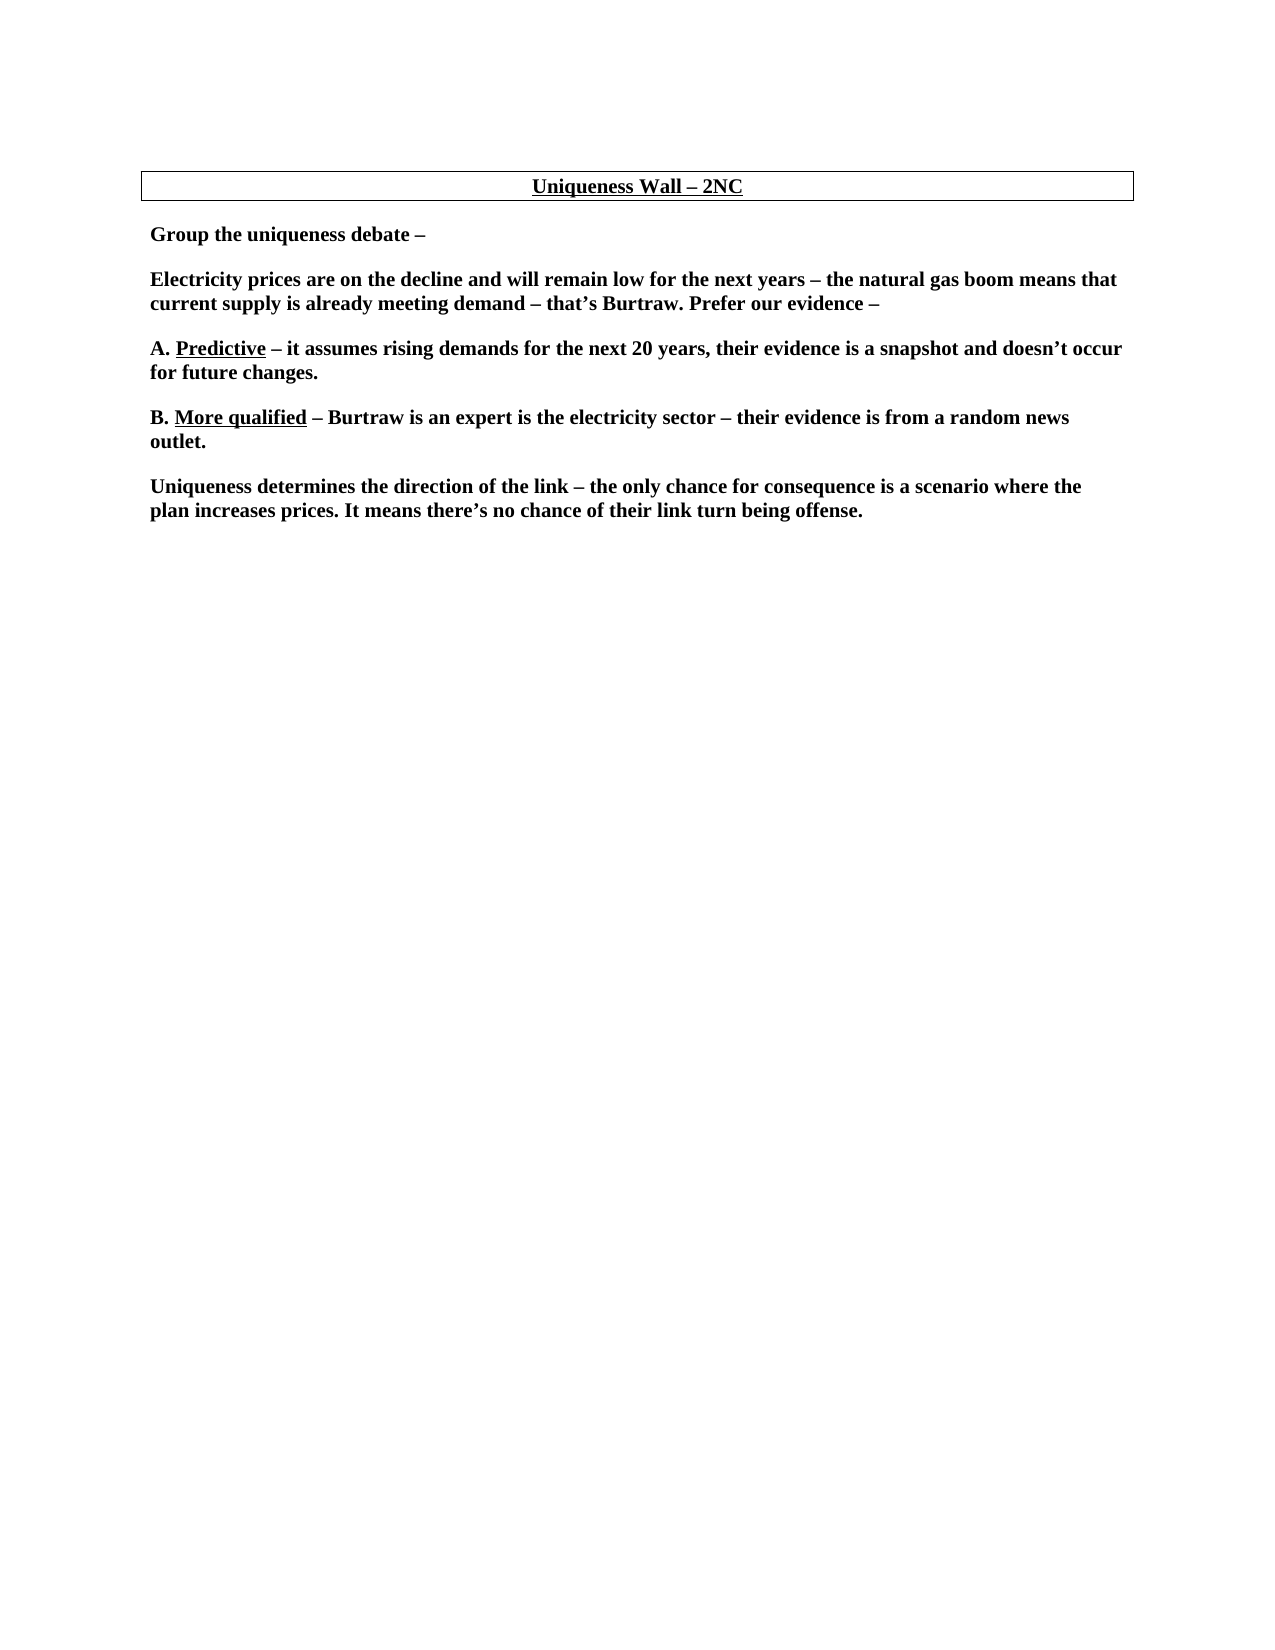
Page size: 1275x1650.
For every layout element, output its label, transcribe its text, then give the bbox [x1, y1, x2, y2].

subtitle Group the uniqueness debate – [150, 222, 1125, 246]
subtitle B. More qualified – Burtraw is an expert is the electricity sector – their evidence is from a random news outlet. [150, 405, 1125, 453]
subtitle A. Predictive – it assumes rising demands for the next 20 years, their evidence is a snapshot and doesn’t occur for future changes. [150, 336, 1125, 384]
subtitle Electricity prices are on the decline and will remain low for the next years – the natural gas boom means that current supply is already meeting demand – that’s Burtraw. Prefer our evidence – [150, 267, 1125, 315]
subtitle Uniqueness determines the direction of the link – the only chance for consequence is a scenario where the plan increases prices. It means there’s no chance of their link turn being offense. [150, 474, 1125, 522]
subtitle Uniqueness Wall – 2NC [142, 172, 1133, 200]
